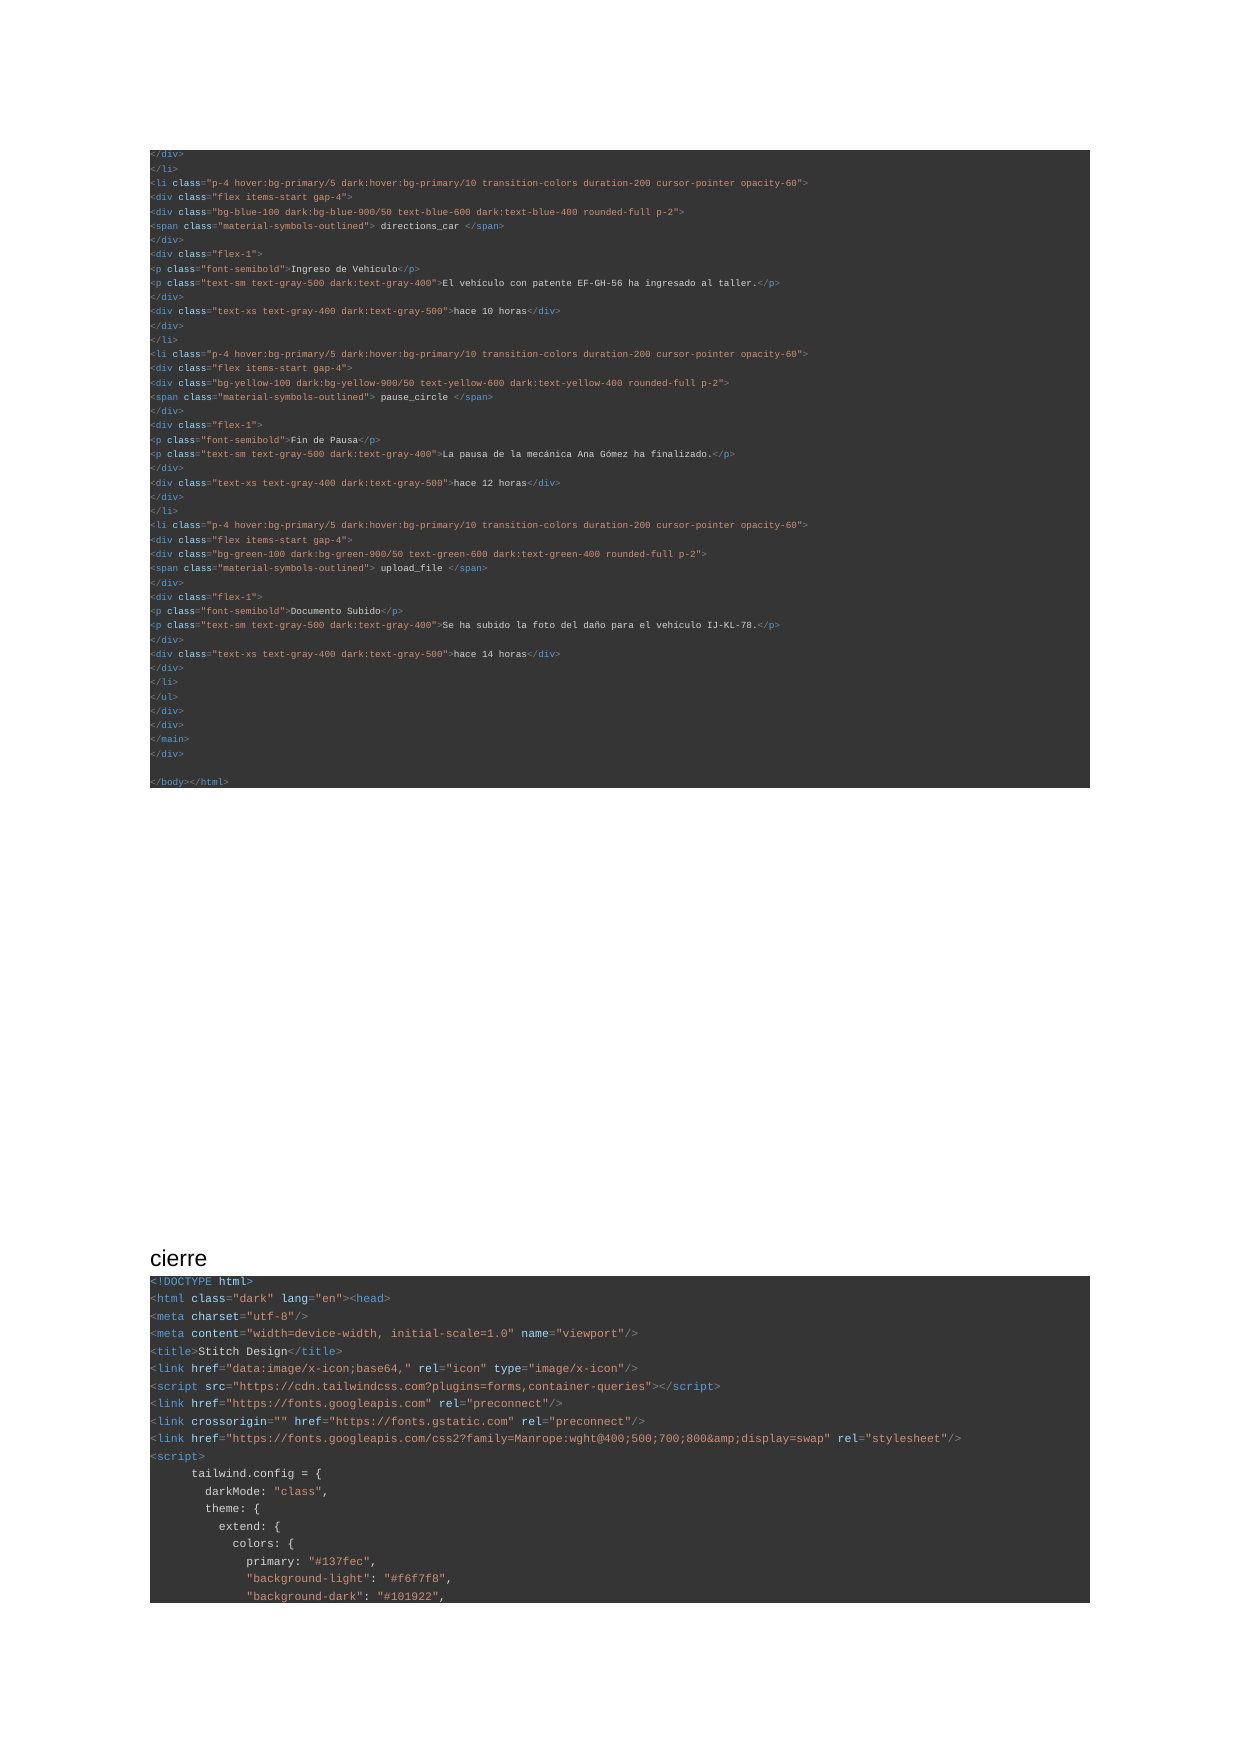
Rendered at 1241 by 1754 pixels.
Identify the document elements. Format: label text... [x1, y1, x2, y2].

text <link href="https://fonts.googleapis.com/css2?family=Manrope:wght@400;500;700;800&amp;display=swap" rel="stylesheet"/> [150, 1433, 1090, 1446]
text <link href="data:image/x-icon;base64," rel="icon" type="image/x-icon"/> [150, 1363, 1090, 1376]
text "background-light": "#f6f7f8", [150, 1573, 1090, 1586]
text <link href="https://fonts.googleapis.com" rel="preconnect"/> [150, 1398, 1090, 1411]
text colors: { [150, 1538, 1090, 1551]
text cierre [150, 1245, 1090, 1272]
text tailwind.config = { [150, 1468, 1090, 1481]
text theme: { [150, 1503, 1090, 1516]
text <html class="dark" lang="en"><head> [150, 1293, 1090, 1306]
text <meta content="width=device-width, initial-scale=1.0" name="viewport"/> [150, 1328, 1090, 1341]
